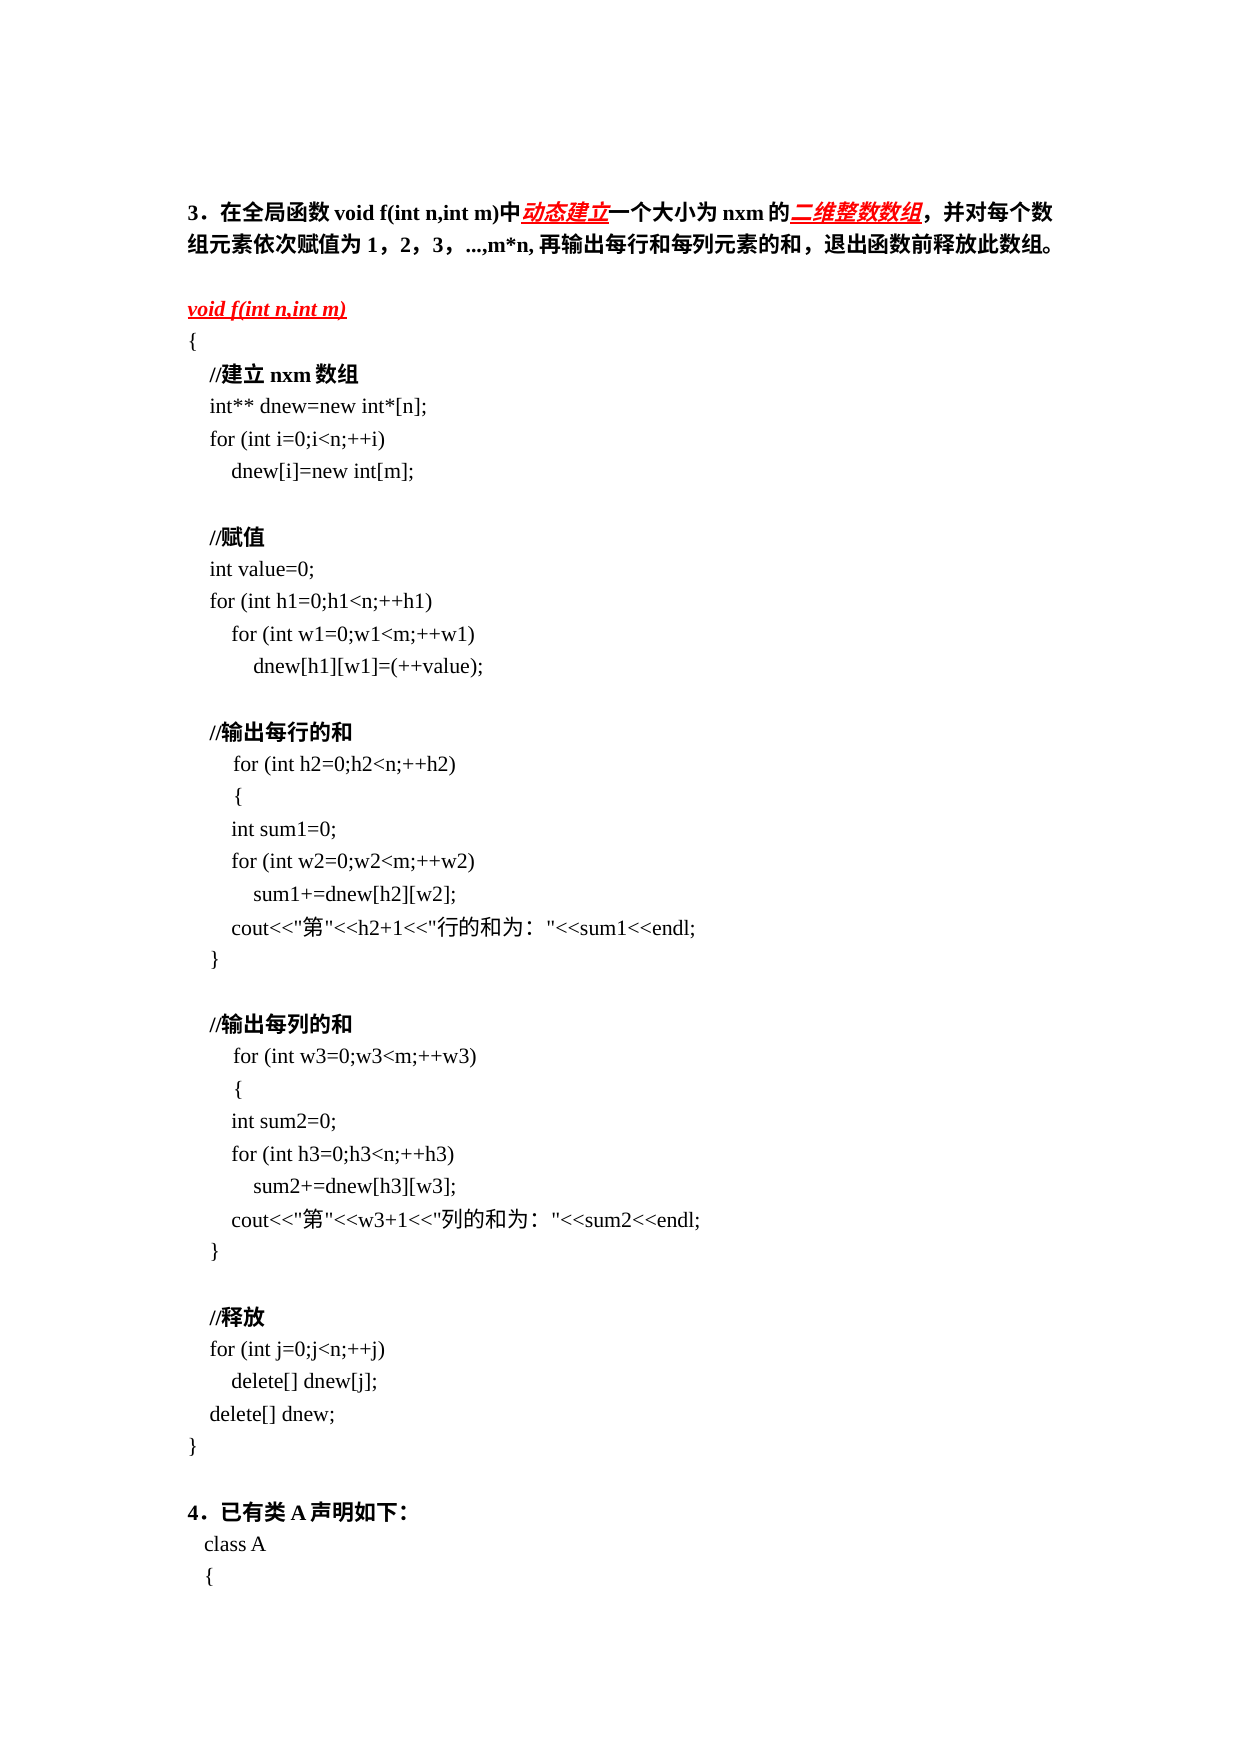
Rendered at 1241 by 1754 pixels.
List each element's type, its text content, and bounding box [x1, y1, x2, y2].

text int sum1=0; [187, 812, 1053, 844]
text //输出每行的和 [187, 714, 1053, 747]
text { [187, 324, 1053, 357]
text 4．已有类A声明如下： [187, 1494, 1053, 1527]
text //释放 [187, 1299, 1053, 1332]
text } [187, 1429, 1053, 1462]
text int** dnew=new int*[n]; [187, 389, 1053, 422]
text cout<<"第"<<h2+1<<"行的和为："<<sum1<<endl; [187, 909, 1053, 942]
text for (int w1=0;w1<m;++w1) [187, 617, 1053, 649]
text dnew[i]=new int[m]; [187, 454, 1053, 487]
text for (int w3=0;w3<m;++w3) [187, 1039, 1053, 1072]
text for (int h1=0;h1<n;++h1) [187, 584, 1053, 617]
text for (int h3=0;h3<n;++h3) [187, 1137, 1053, 1169]
text { [187, 1559, 1053, 1592]
text class A [187, 1527, 1053, 1559]
text for (int j=0;j<n;++j) [187, 1332, 1053, 1364]
text } [187, 1234, 1053, 1267]
text { [187, 1072, 1053, 1104]
text for (int w2=0;w2<m;++w2) [187, 844, 1053, 877]
text { [187, 779, 1053, 812]
text sum1+=dnew[h2][w2]; [187, 877, 1053, 909]
text delete[] dnew[j]; [187, 1364, 1053, 1397]
text cout<<"第"<<w3+1<<"列的和为："<<sum2<<endl; [187, 1202, 1053, 1234]
text int value=0; [187, 552, 1053, 584]
text void f(int n,int m) [187, 292, 1053, 324]
text int sum2=0; [187, 1104, 1053, 1137]
text delete[] dnew; [187, 1397, 1053, 1429]
text //赋值 [187, 519, 1053, 552]
text for (int h2=0;h2<n;++h2) [187, 747, 1053, 779]
text //建立nxm数组 [187, 357, 1053, 389]
text } [187, 942, 1053, 974]
text //输出每列的和 [187, 1007, 1053, 1039]
text sum2+=dnew[h3][w3]; [187, 1169, 1053, 1202]
text for (int i=0;i<n;++i) [187, 422, 1053, 454]
text dnew[h1][w1]=(++value); [187, 649, 1053, 682]
text 3．在全局函数void f(int n,int m)中动态建立一个大小为nxm的二维整数数组，并对每个数组元素依次赋值为1，2，3，...,m*n, 再输出每行和每列元素的和，退出函数前释放此数组。 [187, 194, 1053, 259]
